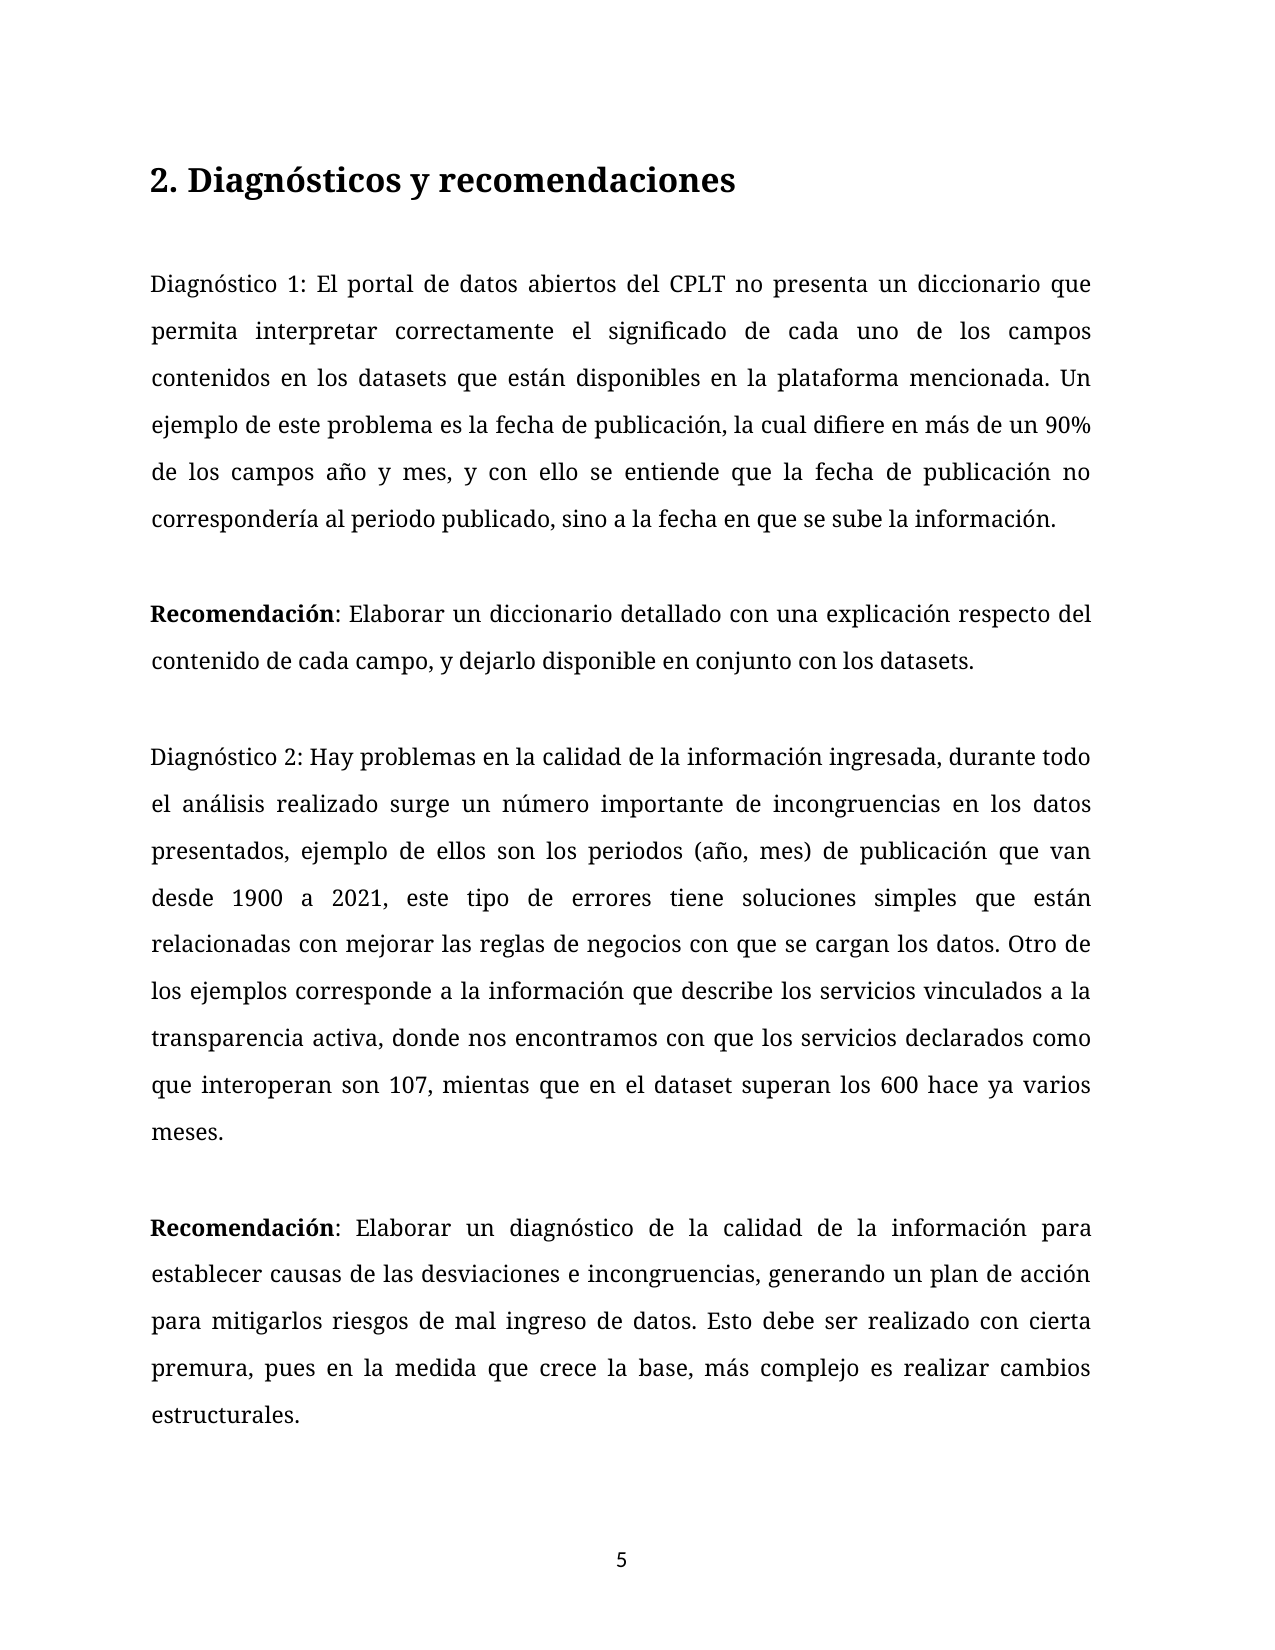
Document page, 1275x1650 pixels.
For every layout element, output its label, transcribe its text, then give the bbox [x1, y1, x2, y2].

subtitle Diagnósticos y recomendaciones [150, 157, 1093, 202]
text Recomendación: Elaborar un diccionario detallado con una explicación respecto del contenido de cada campo, y dejarlo disponible en conjunto con los datasets. [150, 598, 1093, 676]
text Diagnóstico 2: Hay problemas en la calidad de la información ingresada, durante todo el análisis realizado surge un número importante de incongruencias en los datos presentados, ejemplo de ellos son los periodos (año, mes) de publicación que van desde 1900 a 2021, este tipo de errores tiene soluciones simples que están relacionadas con mejorar las reglas de negocios con que se cargan los datos. Otro de los ejemplos corresponde a la información que describe los servicios vinculados a la transparencia activa, donde nos encontramos con que los servicios declarados como que interoperan son 107, mientas que en el dataset superan los 600 hace ya varios meses. [150, 741, 1093, 1147]
text Diagnóstico 1: El portal de datos abiertos del CPLT no presenta un diccionario que permita interpretar correctamente el significado de cada uno de los campos contenidos en los datasets que están disponibles en la plataforma mencionada. Un ejemplo de este problema es la fecha de publicación, la cual difiere en más de un 90% de los campos año y mes, y con ello se entiende que la fecha de publicación no correspondería al periodo publicado, sino a la fecha en que se sube la información. [150, 268, 1093, 534]
text Recomendación: Elaborar un diagnóstico de la calidad de la información para establecer causas de las desviaciones e incongruencias, generando un plan de acción para mitigarlos riesgos de mal ingreso de datos. Esto debe ser realizado con cierta premura, pues en la medida que crece la base, más complejo es realizar cambios estructurales. [150, 1211, 1093, 1430]
